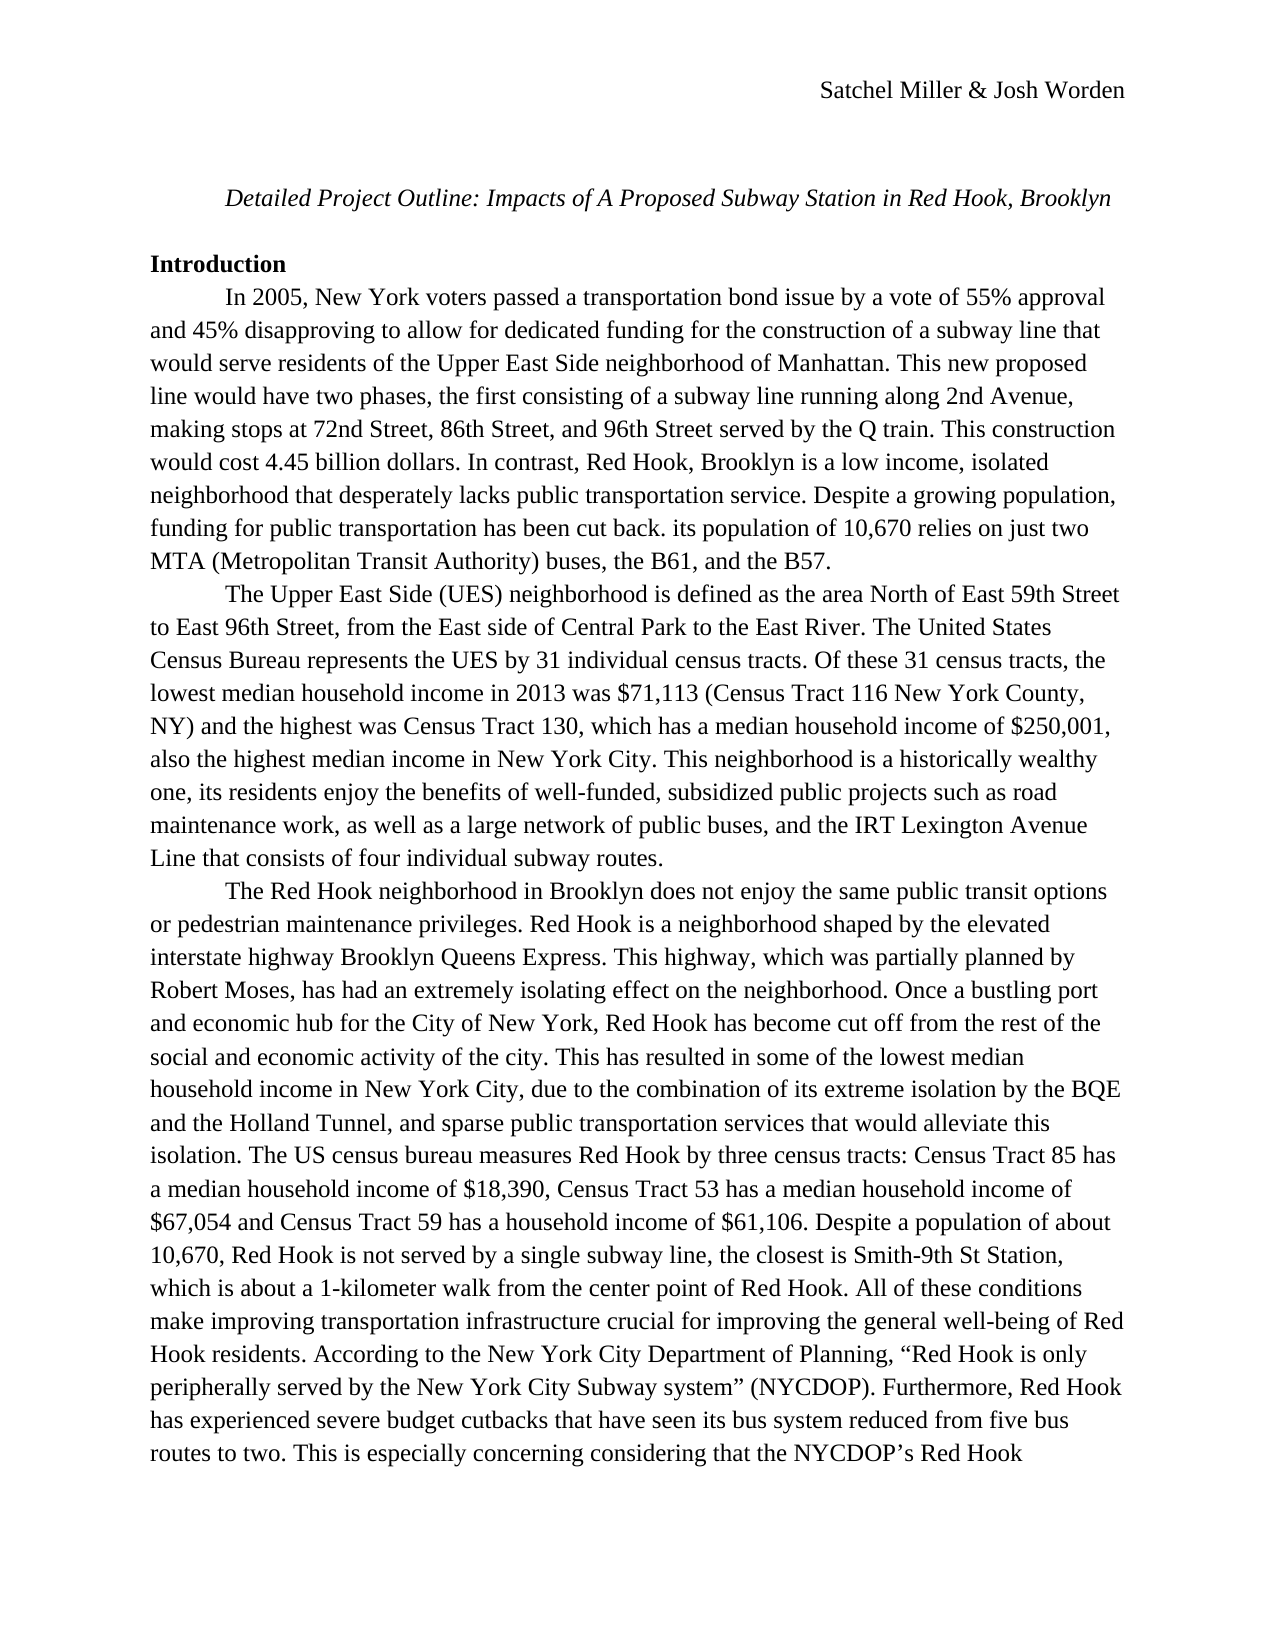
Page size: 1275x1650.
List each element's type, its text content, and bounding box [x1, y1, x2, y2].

text In 2005, New York voters passed a transportation bond issue by a vote of 55% approval and 45% disapproving to allow for dedicated funding for the construction of a subway line that would serve residents of the Upper East Side neighborhood of Manhattan. This new proposed line would have two phases, the first consisting of a subway line running along 2nd Avenue, making stops at 72nd Street, 86th Street, and 96th Street served by the Q train. This construction would cost 4.45 billion dollars. In contrast, Red Hook, Brooklyn is a low income, isolated neighborhood that desperately lacks public transportation service. Despite a growing population, funding for public transportation has been cut back. its population of 10,670 relies on just two MTA (Metropolitan Transit Authority) buses, the B61, and the B57. [150, 282, 1125, 575]
text The Upper East Side (UES) neighborhood is defined as the area North of East 59th Street to East 96th Street, from the East side of Central Park to the East River. The United States Census Bureau represents the UES by 31 individual census tracts. Of these 31 census tracts, the lowest median household income in 2013 was $71,113 (Census Tract 116 New York County, NY) and the highest was Census Tract 130, which has a median household income of $250,001, also the highest median income in New York City. This neighborhood is a historically wealthy one, its residents enjoy the benefits of well-funded, subsidized public projects such as road maintenance work, as well as a large network of public buses, and the IRT Lexington Avenue Line that consists of four individual subway routes. [150, 579, 1125, 872]
text Introduction [150, 249, 1125, 278]
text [150, 876, 1125, 1467]
text Detailed Project Outline: Impacts of A Proposed Subway Station in Red Hook, Brooklyn [150, 183, 1125, 212]
